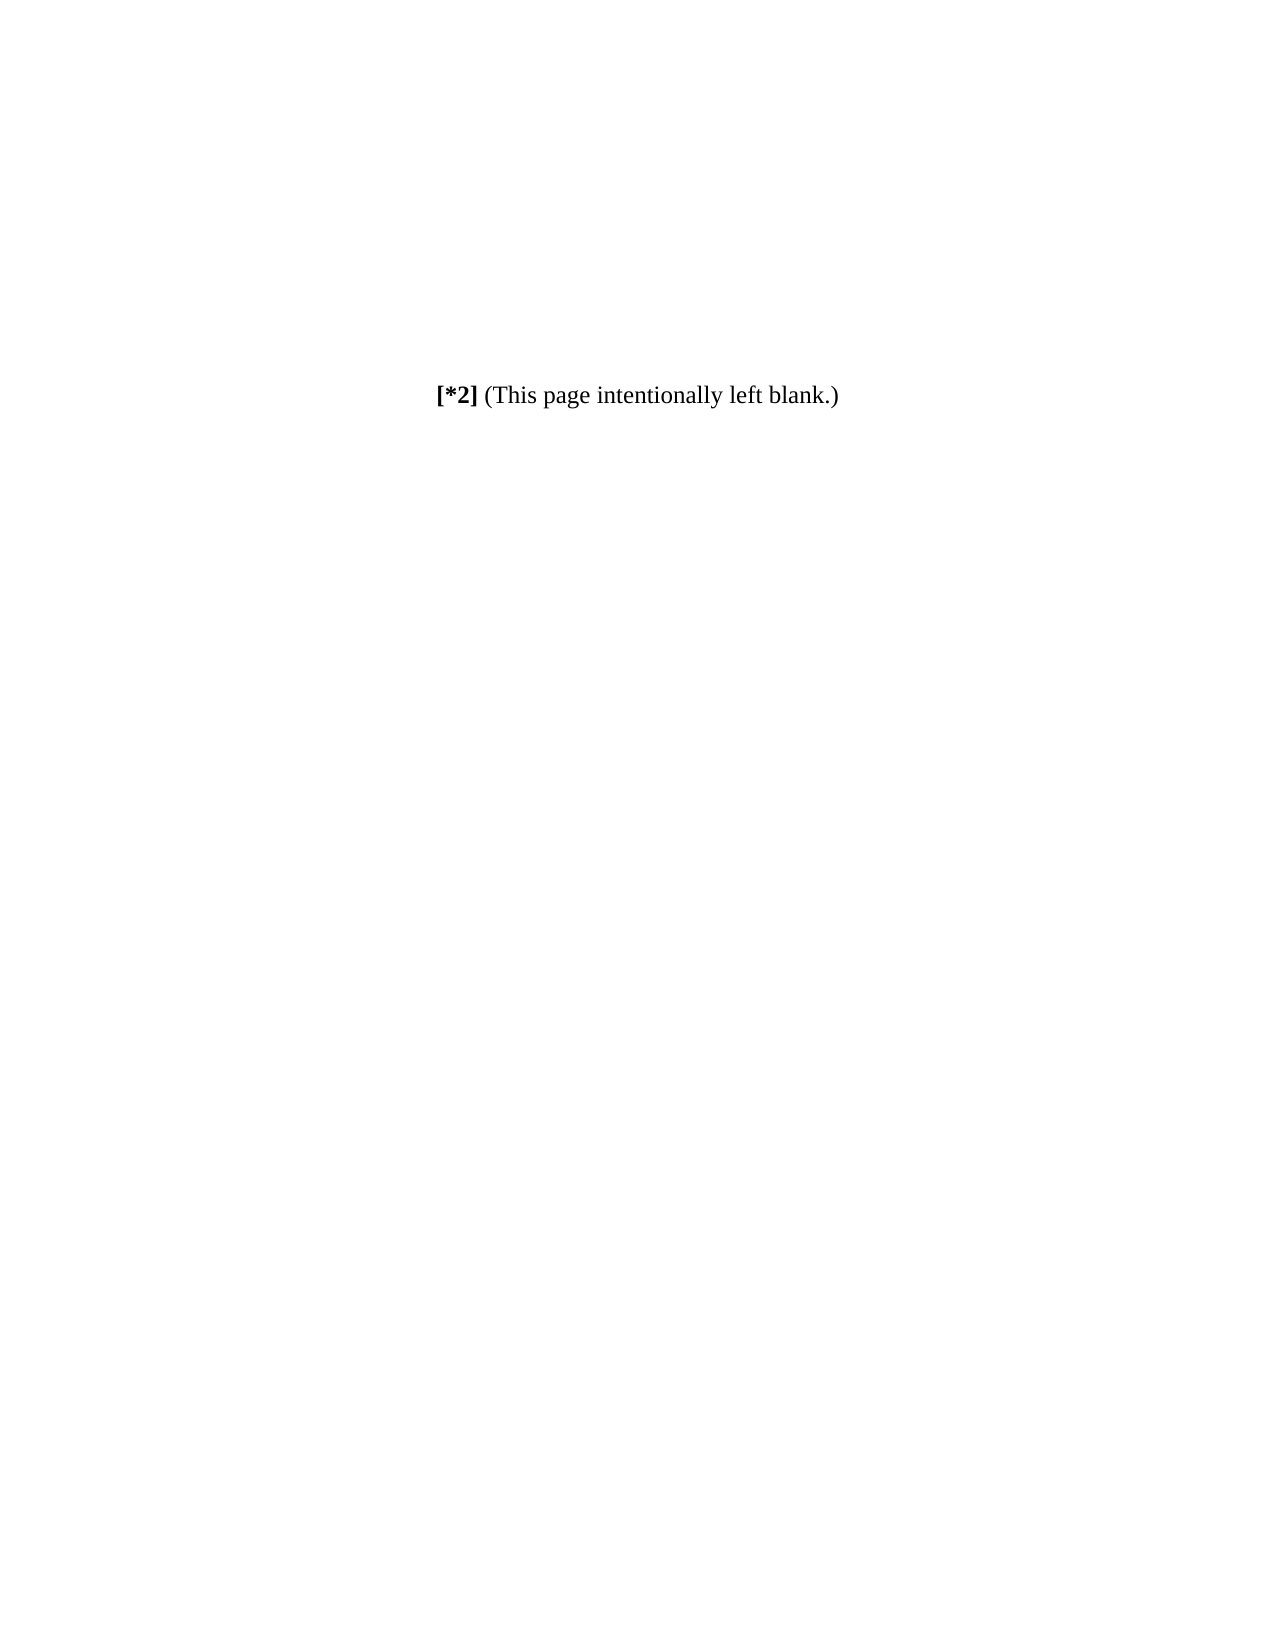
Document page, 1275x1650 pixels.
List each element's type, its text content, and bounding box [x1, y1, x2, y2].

text [*2] (This page intentionally left blank.) [150, 380, 1125, 409]
